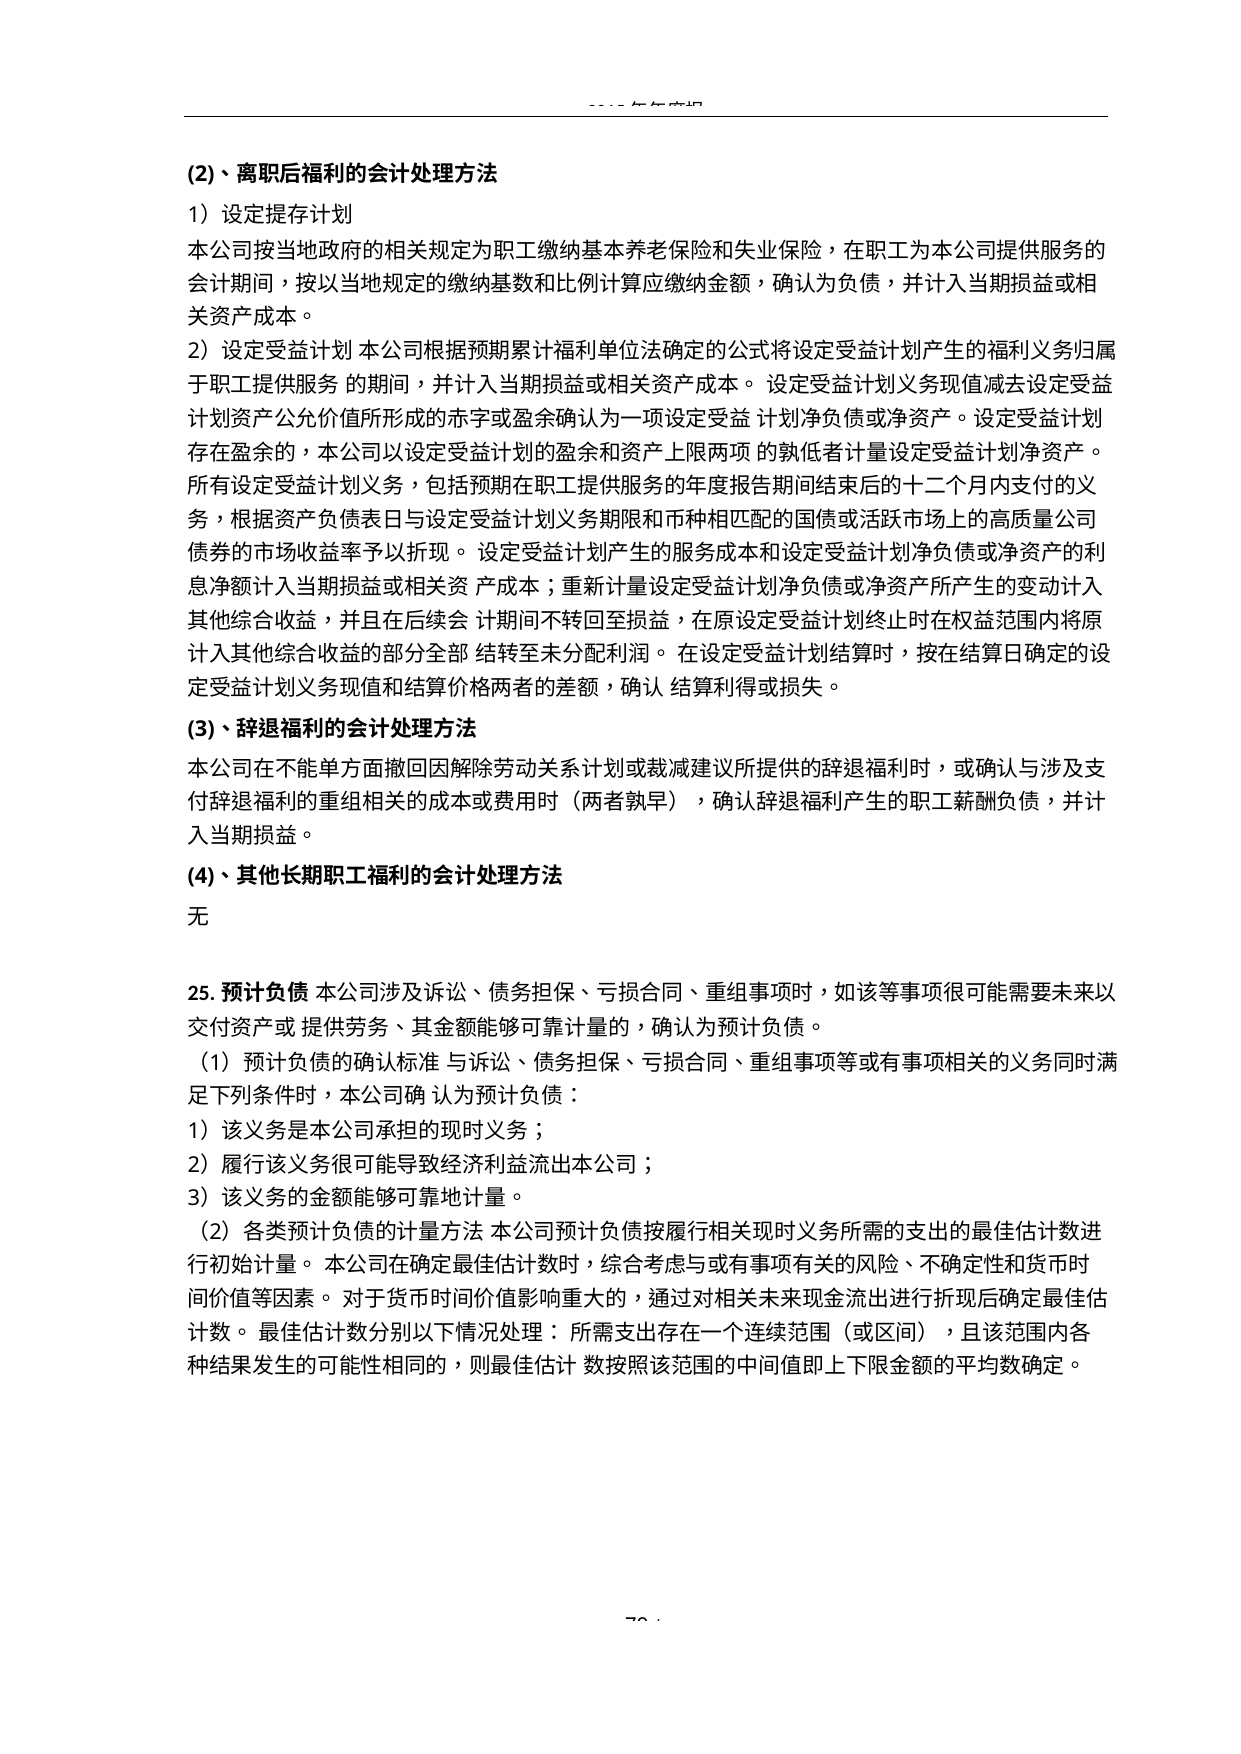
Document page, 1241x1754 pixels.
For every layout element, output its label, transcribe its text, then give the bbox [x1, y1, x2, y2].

text 1）该义务是本公司承担的现时义务； [187, 1115, 1121, 1145]
text 25. 预计负债 本公司涉及诉讼、债务担保、亏损合同、重组事项时，如该等事项很可能需要未来以交付资产或 提供劳务、其金额能够可靠计量的，确认为预计负债。 [187, 977, 1121, 1042]
text 2）履行该义务很可能导致经济利益流出本公司； [187, 1148, 1121, 1178]
text 本公司按当地政府的相关规定为职工缴纳基本养老保险和失业保险，在职工为本公司提供服务的 [187, 239, 1121, 264]
text 3）该义务的金额能够可靠地计量。 [187, 1182, 1121, 1212]
text (2)、离职后福利的会计处理方法 1）设定提存计划 [187, 158, 506, 228]
text （1）预计负债的确认标准 与诉讼、债务担保、亏损合同、重组事项等或有事项相关的义务同时满足下列条件时，本公司确 认为预计负债： [187, 1047, 1121, 1110]
text 会计期间，按以当地规定的缴纳基数和比例计算应缴纳金额，确认为负债，并计入当期损益或相 关资产成本。 [187, 267, 1121, 331]
subtitle (4)、其他长期职工福利的会计处理方法 无 [187, 860, 589, 930]
subtitle (3)、辞退福利的会计处理方法 [187, 713, 1121, 742]
text （2）各类预计负债的计量方法 本公司预计负债按履行相关现时义务所需的支出的最佳估计数进行初始计量。 本公司在确定最佳估计数时，综合考虑与或有事项有关的风险、不确定性和货币时间价值等因素。 对于货币时间价值影响重大的，通过对相关未来现金流出进行折现后确定最佳估计数。 最佳估计数分别以下情况处理： 所需支出存在一个连续范围（或区间），且该范围内各种结果发生的可能性相同的，则最佳估计 数按照该范围的中间值即上下限金额的平均数确定。 [187, 1216, 1108, 1380]
text 2）设定受益计划 本公司根据预期累计福利单位法确定的公式将设定受益计划产生的福利义务归属于职工提供服务 的期间，并计入当期损益或相关资产成本。 设定受益计划义务现值减去设定受益计划资产公允价值所形成的赤字或盈余确认为一项设定受益 计划净负债或净资产。设定受益计划存在盈余的，本公司以设定受益计划的盈余和资产上限两项 的孰低者计量设定受益计划净资产。 所有设定受益计划义务，包括预期在职工提供服务的年度报告期间结束后的十二个月内支付的义 务，根据资产负债表日与设定受益计划义务期限和币种相匹配的国债或活跃市场上的高质量公司 债券的市场收益率予以折现。 设定受益计划产生的服务成本和设定受益计划净负债或净资产的利息净额计入当期损益或相关资 产成本；重新计量设定受益计划净负债或净资产所产生的变动计入其他综合收益，并且在后续会 计期间不转回至损益，在原设定受益计划终止时在权益范围内将原计入其他综合收益的部分全部 结转至未分配利润。 在设定受益计划结算时，按在结算日确定的设定受益计划义务现值和结算价格两者的差额，确认 结算利得或损失。 [187, 336, 1121, 702]
text 本公司在不能单方面撤回因解除劳动关系计划或裁减建议所提供的辞退福利时，或确认与涉及支 付辞退福利的重组相关的成本或费用时（两者孰早），确认辞退福利产生的职工薪酬负债，并计 入当期损益。 [187, 752, 1107, 849]
